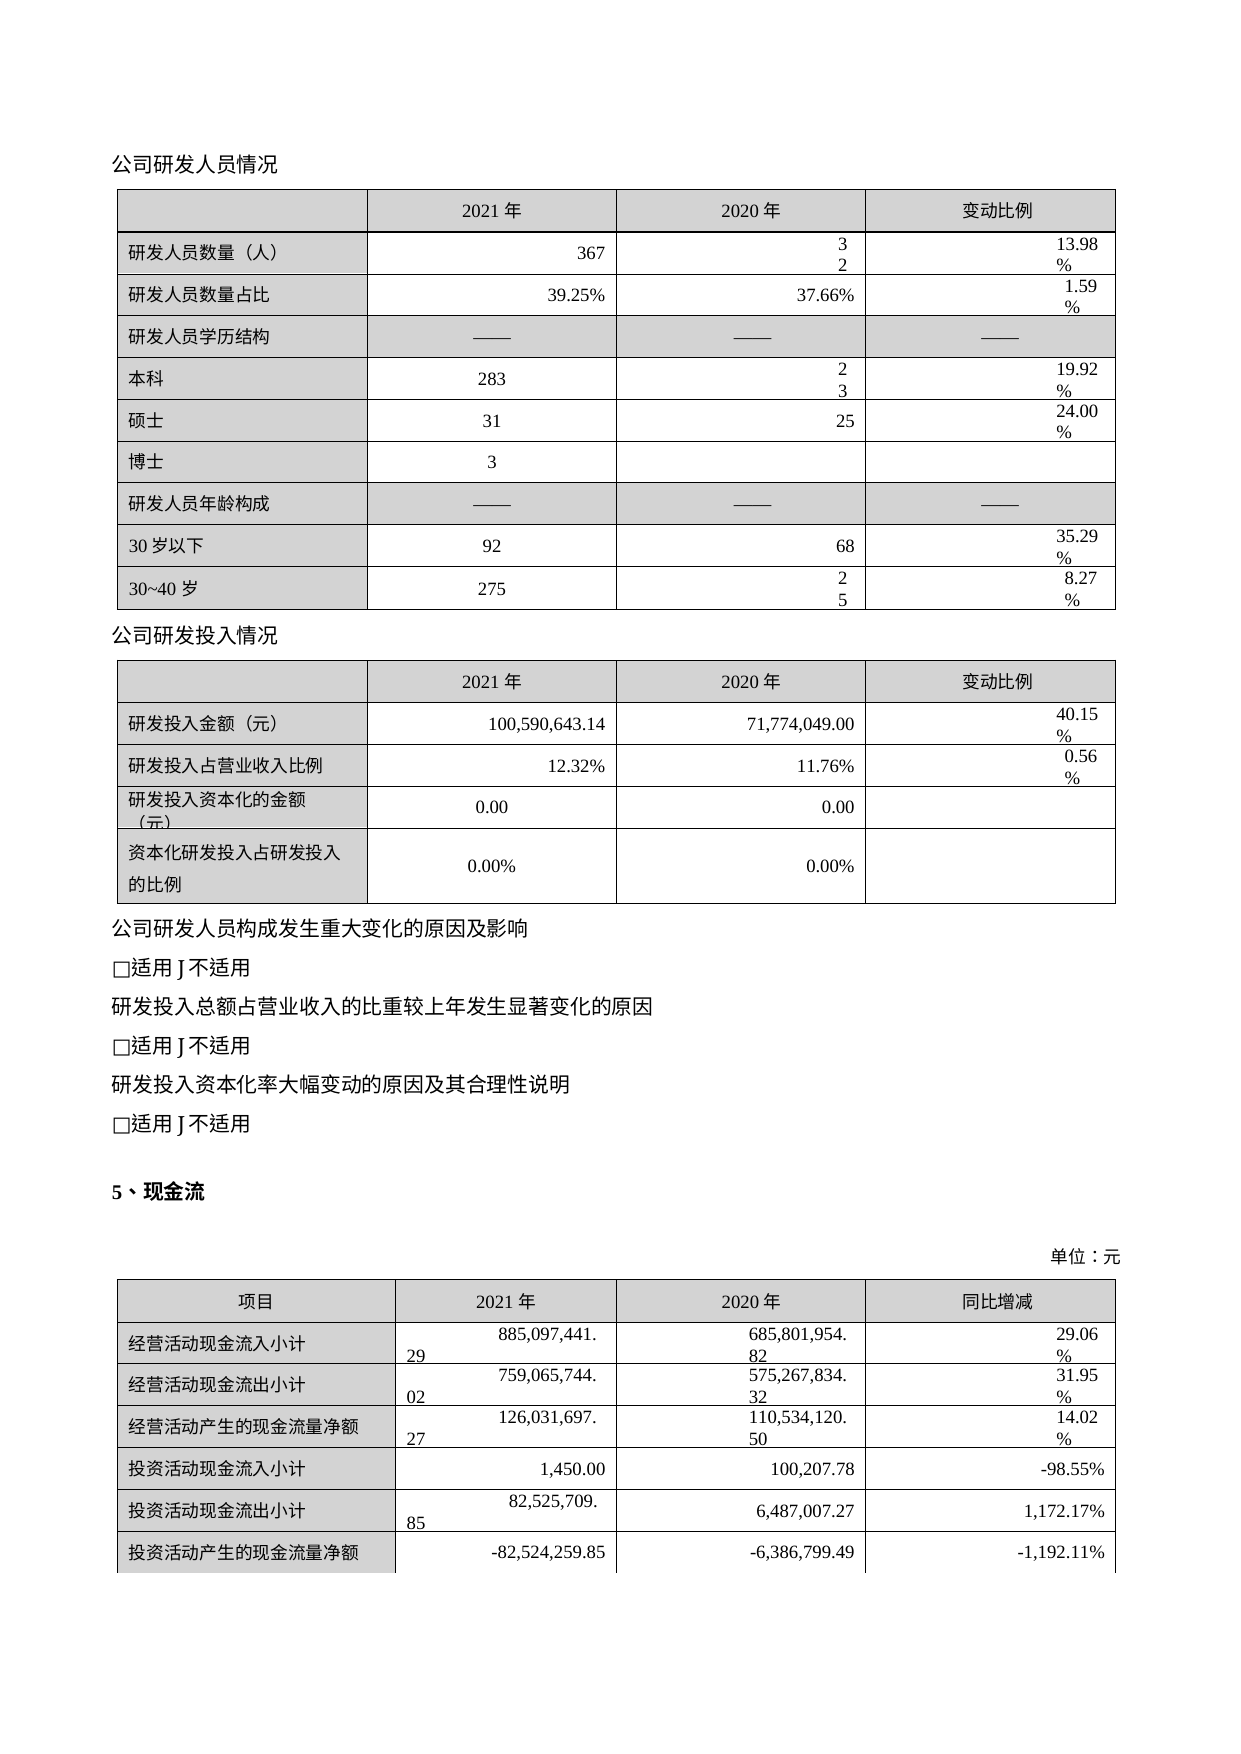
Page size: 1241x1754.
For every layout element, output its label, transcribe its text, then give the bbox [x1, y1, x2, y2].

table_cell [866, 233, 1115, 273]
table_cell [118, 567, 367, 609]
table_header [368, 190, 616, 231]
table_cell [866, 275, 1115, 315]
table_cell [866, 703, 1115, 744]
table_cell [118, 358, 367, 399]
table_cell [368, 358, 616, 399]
text 研发投入总额占营业收入的比重较上年发生显著变化的原因 [112, 992, 1121, 1021]
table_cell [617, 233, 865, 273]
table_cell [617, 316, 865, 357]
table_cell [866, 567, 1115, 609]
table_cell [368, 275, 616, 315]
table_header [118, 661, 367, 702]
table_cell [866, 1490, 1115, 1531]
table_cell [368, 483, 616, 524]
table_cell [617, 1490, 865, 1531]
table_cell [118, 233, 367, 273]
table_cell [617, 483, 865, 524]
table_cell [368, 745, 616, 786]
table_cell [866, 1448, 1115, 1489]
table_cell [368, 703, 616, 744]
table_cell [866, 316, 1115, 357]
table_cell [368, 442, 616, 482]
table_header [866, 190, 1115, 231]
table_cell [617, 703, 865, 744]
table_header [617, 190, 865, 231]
text 研发投入资本化率大幅变动的原因及其合理性说明 [112, 1070, 1121, 1098]
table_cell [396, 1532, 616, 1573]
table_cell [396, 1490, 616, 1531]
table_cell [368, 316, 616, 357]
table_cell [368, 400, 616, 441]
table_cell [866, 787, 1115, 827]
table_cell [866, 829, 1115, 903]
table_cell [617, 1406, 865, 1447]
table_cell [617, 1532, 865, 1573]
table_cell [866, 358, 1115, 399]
text □适用J不适用 [112, 953, 1121, 982]
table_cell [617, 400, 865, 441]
text 公司研发人员构成发生重大变化的原因及影响 [112, 914, 1121, 943]
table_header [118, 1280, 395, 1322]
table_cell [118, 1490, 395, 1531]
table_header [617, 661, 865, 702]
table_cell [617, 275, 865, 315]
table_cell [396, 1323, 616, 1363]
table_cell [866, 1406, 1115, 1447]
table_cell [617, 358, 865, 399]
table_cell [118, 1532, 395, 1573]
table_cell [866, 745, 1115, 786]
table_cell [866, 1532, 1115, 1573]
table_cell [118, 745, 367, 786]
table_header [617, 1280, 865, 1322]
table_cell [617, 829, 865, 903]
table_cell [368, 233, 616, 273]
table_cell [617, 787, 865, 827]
text 公司研发投入情况 [112, 621, 1121, 649]
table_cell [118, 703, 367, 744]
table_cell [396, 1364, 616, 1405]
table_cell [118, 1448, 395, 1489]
text □适用J不适用 [112, 1109, 1121, 1137]
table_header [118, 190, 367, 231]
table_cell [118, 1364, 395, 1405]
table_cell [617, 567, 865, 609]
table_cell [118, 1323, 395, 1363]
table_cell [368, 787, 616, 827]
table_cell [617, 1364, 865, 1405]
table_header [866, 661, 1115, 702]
text □适用J不适用 [112, 1031, 1121, 1059]
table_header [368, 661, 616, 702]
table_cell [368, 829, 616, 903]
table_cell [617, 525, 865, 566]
subtitle 5、现金流 [112, 1177, 1121, 1205]
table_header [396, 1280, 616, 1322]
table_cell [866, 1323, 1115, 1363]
text 公司研发人员情况 [112, 150, 1121, 178]
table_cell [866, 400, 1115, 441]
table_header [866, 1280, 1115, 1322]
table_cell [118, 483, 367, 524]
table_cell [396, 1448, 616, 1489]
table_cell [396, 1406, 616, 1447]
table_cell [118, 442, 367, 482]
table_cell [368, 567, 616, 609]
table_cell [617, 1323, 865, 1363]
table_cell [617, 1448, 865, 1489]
text 单位：元 [112, 1245, 1121, 1269]
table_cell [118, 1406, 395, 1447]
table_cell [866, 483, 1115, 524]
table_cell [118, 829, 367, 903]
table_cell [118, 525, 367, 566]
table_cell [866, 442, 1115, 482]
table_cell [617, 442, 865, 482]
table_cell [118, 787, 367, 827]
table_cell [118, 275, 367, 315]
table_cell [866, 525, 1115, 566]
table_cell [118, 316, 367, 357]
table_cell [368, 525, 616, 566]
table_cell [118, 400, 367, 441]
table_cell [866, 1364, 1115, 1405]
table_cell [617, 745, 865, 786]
